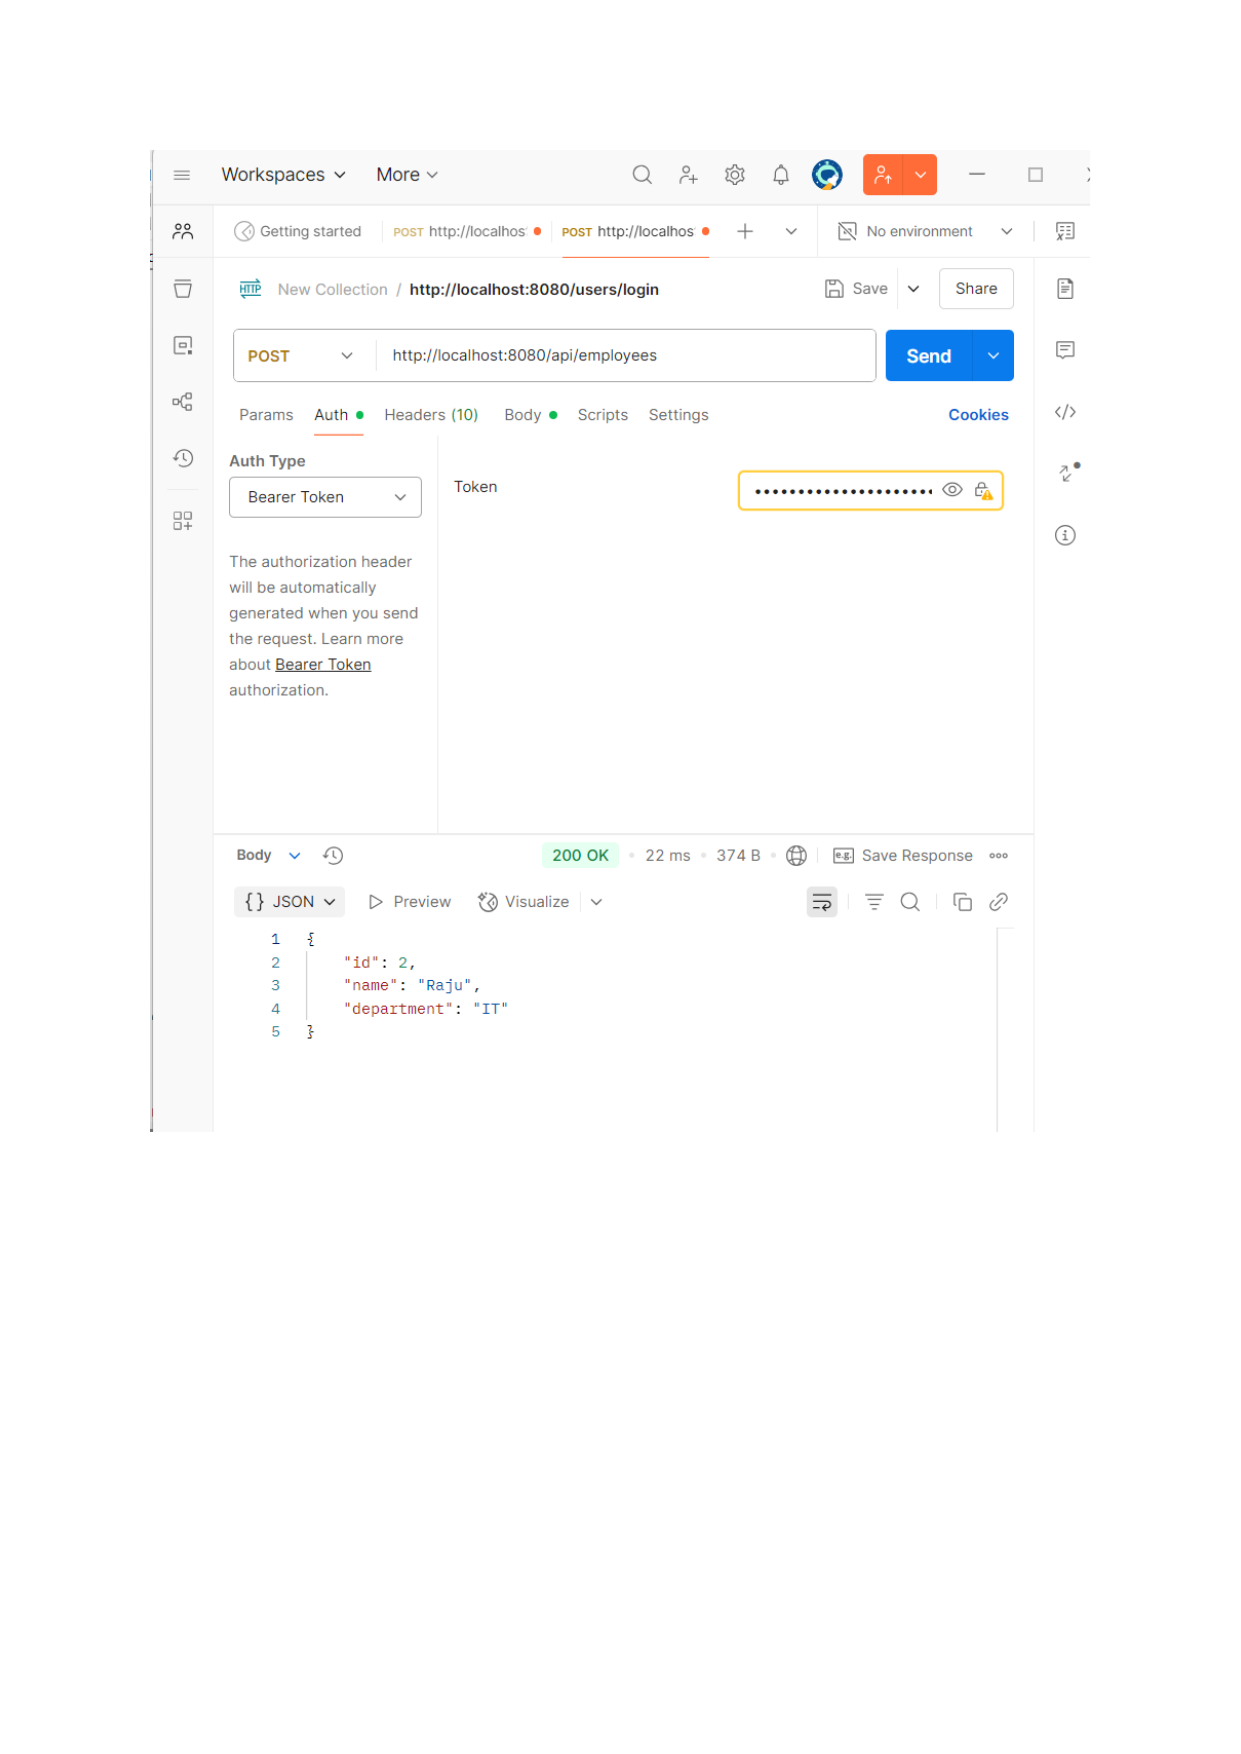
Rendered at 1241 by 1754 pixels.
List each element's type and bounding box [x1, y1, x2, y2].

picture [150, 150, 1091, 1132]
